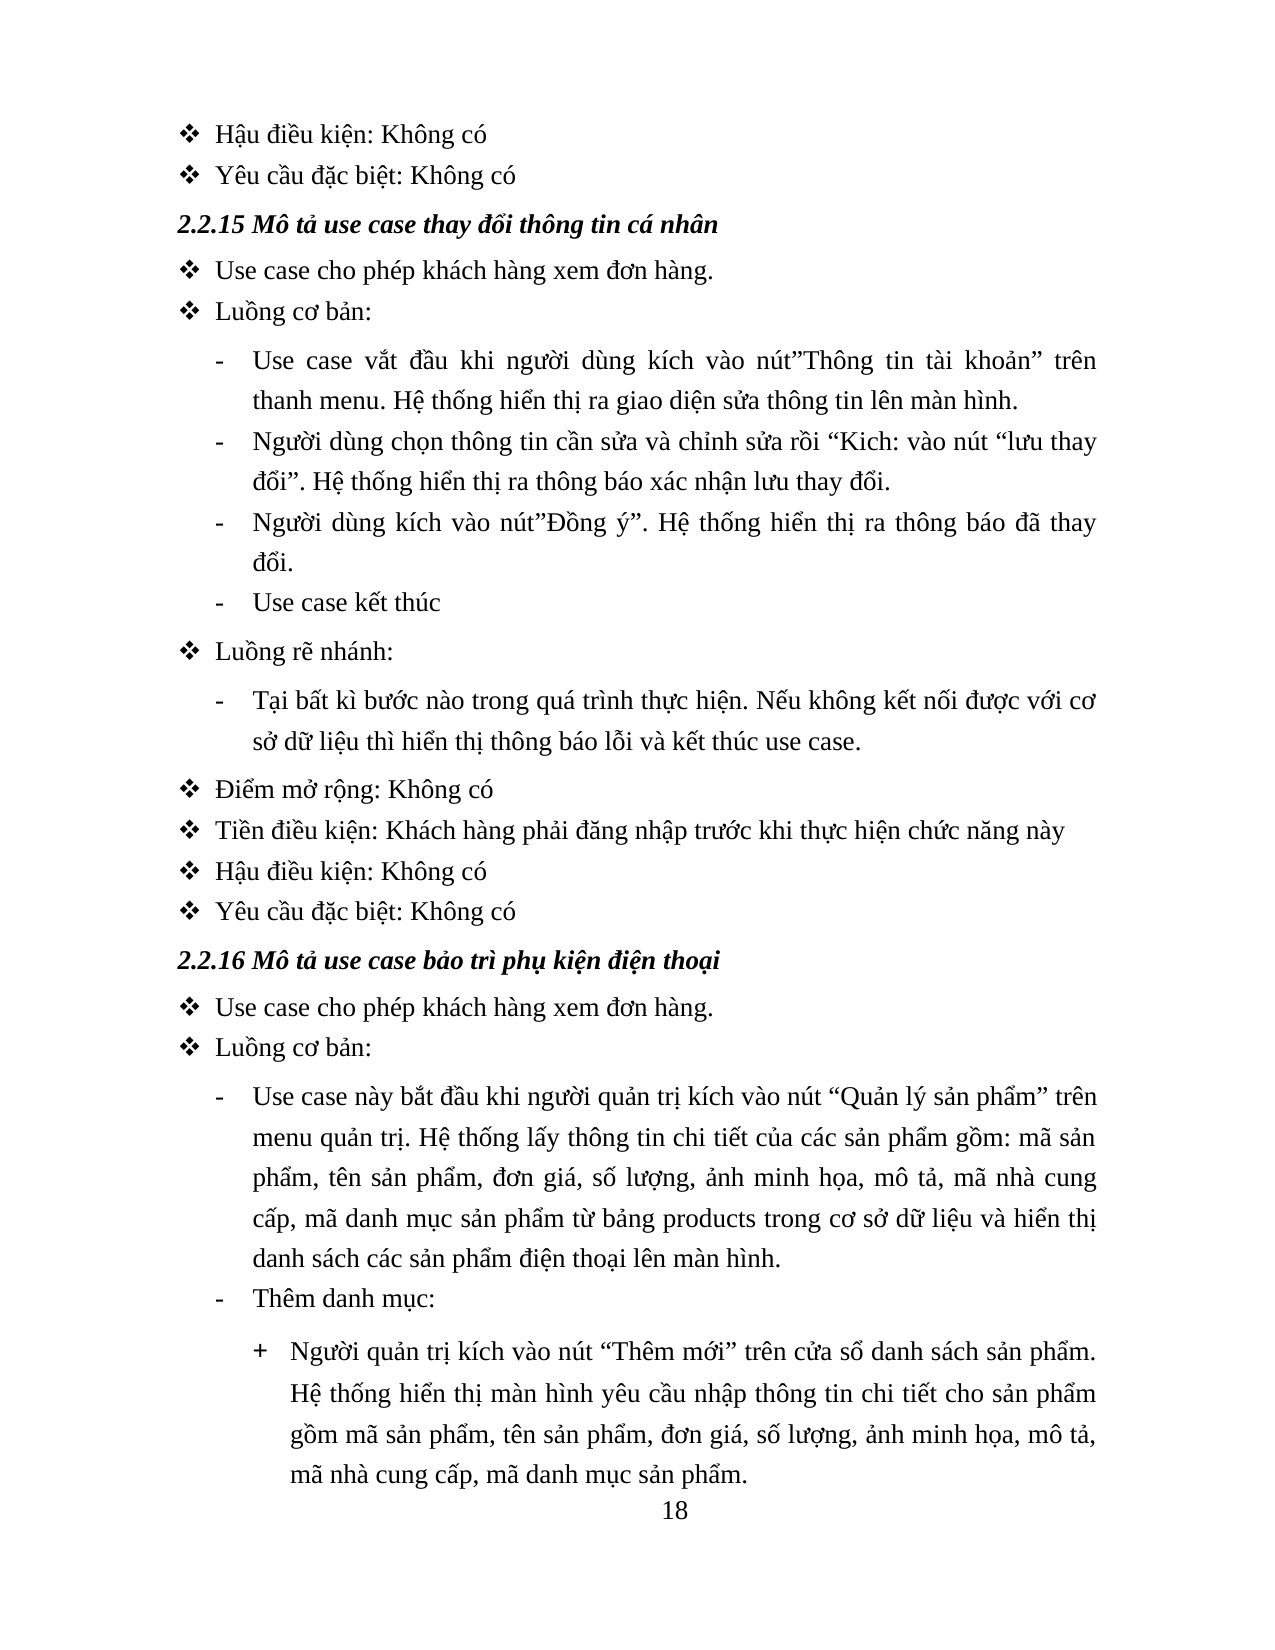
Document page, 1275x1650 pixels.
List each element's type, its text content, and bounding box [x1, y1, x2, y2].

text Yêu cầu đặc biệt: Không có [177, 895, 1098, 926]
text Người dùng kích vào nút”Đồng ý”. Hệ thống hiển thị ra thông báo đã thay đổi. [215, 506, 1098, 577]
text Tiền điều kiện: Khách hàng phải đăng nhập trước khi thực hiện chức năng này [177, 814, 1098, 845]
text Use case cho phép khách hàng xem đơn hàng. [177, 991, 1098, 1022]
text Hậu điều kiện: Không có [177, 118, 1098, 149]
text Hậu điều kiện: Không có [177, 854, 1098, 886]
text Điểm mở rộng: Không có [177, 773, 1098, 804]
text Thêm danh mục: [215, 1282, 1098, 1314]
subtitle Mô tả use case thay đổi thông tin cá nhân [177, 208, 1098, 239]
text Luồng cơ bản: [177, 1031, 1098, 1063]
text Người quản trị kích vào nút “Thêm mới” trên cửa sổ danh sách sản phẩm. Hệ thống hiển thị màn hình yêu cầu nhập thông tin chi tiết cho sản phẩm gồm mã sản phẩm, tên sản phẩm, đơn giá, số lượng, ảnh minh họa, mô tả, mã nhà cung cấp, mã danh mục sản phẩm. [252, 1331, 1098, 1489]
text Người dùng chọn thông tin cần sửa và chỉnh sửa rồi “Kich: vào nút “lưu thay đổi”. Hệ thống hiển thị ra thông báo xác nhận lưu thay đổi. [215, 425, 1098, 496]
text Luồng rẽ nhánh: [177, 635, 1098, 666]
text Yêu cầu đặc biệt: Không có [177, 159, 1098, 190]
text Use case kết thúc [215, 586, 1098, 618]
text Tại bất kì bước nào trong quá trình thực hiện. Nếu không kết nối được với cơ sở dữ liệu thì hiển thị thông báo lỗi và kết thúc use case. [215, 684, 1098, 756]
subtitle Mô tả use case bảo trì phụ kiện điện thoại [177, 944, 1098, 975]
text Use case này bắt đầu khi người quản trị kích vào nút “Quản lý sản phẩm” trên menu quản trị. Hệ thống lấy thông tin chi tiết của các sản phẩm gồm: mã sản phẩm, tên sản phẩm, đơn giá, số lượng, ảnh minh họa, mô tả, mã nhà cung cấp, mã danh mục sản phẩm từ bảng products trong cơ sở dữ liệu và hiển thị danh sách các sản phẩm điện thoại lên màn hình. [215, 1080, 1098, 1273]
text Use case cho phép khách hàng xem đơn hàng. [177, 254, 1098, 286]
text Luồng cơ bản: [177, 295, 1098, 326]
text Use case vắt đầu khi người dùng kích vào nút”Thông tin tài khoản” trên thanh menu. Hệ thống hiển thị ra giao diện sửa thông tin lên màn hình. [215, 344, 1098, 416]
